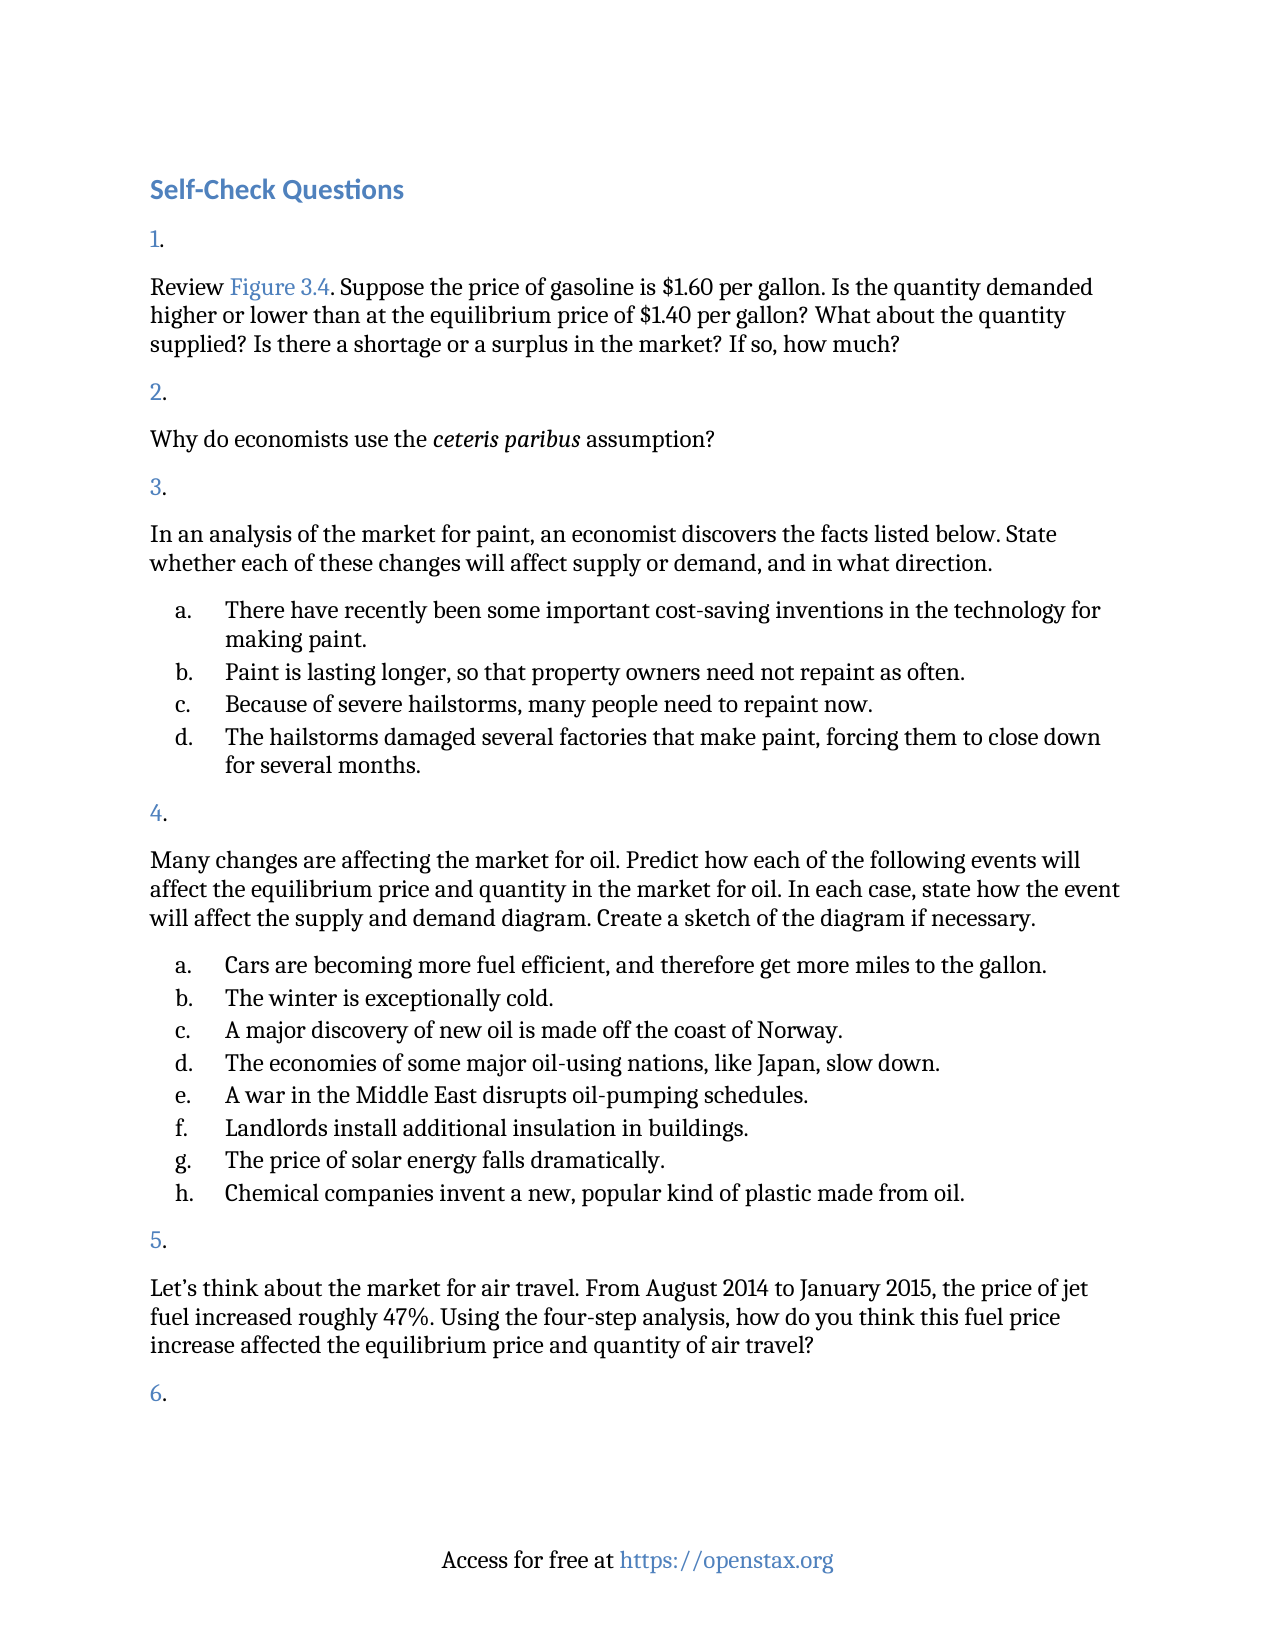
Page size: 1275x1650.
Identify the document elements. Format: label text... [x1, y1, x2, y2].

text Let’s think about the market for air travel. From August 2014 to January 2015, the price of jet fuel increased roughly 47%. Using the four-step analysis, how do you think this fuel price increase affected the equilibrium price and quantity of air travel? [150, 1274, 1125, 1360]
text 4. [150, 799, 1125, 828]
list Because of severe hailstorms, many people need to repaint now. [175, 690, 1125, 719]
list The winter is exceptionally cold. [175, 984, 1125, 1013]
text 5. [150, 1226, 1125, 1255]
text 6. [150, 1379, 1125, 1408]
list A war in the Middle East disrupts oil-pumping schedules. [175, 1081, 1125, 1110]
subtitle Self-Check Questions [150, 171, 1125, 206]
list A major discovery of new oil is made off the coast of Norway. [175, 1016, 1125, 1045]
list Cars are becoming more fuel efficient, and therefore get more miles to the gallon. [175, 951, 1125, 980]
text 1. [150, 225, 1125, 254]
list The price of solar energy falls dramatically. [175, 1146, 1125, 1175]
text Review Figure 3.4. Suppose the price of gasoline is $1.60 per gallon. Is the quantity demanded higher or lower than at the equilibrium price of $1.40 per gallon? What about the quantity supplied? Is there a shortage or a surplus in the market? If so, how much? [150, 273, 1125, 359]
text Many changes are affecting the market for oil. Predict how each of the following events will affect the equilibrium price and quantity in the market for oil. In each case, state how the event will affect the supply and demand diagram. Create a sketch of the diagram if necessary. [150, 846, 1125, 933]
list Chemical companies invent a new, popular kind of plastic made from oil. [175, 1179, 1125, 1208]
list Landlords install additional insulation in buildings. [175, 1114, 1125, 1143]
text 3. [150, 473, 1125, 501]
text Why do economists use the ceteris paribus assumption? [150, 425, 1125, 454]
text In an analysis of the market for paint, an economist discovers the facts listed below. State whether each of these changes will affect supply or demand, and in what direction. [150, 520, 1125, 578]
list Paint is lasting longer, so that property owners need not repaint as often. [175, 658, 1125, 686]
list The economies of some major oil-using nations, like Japan, slow down. [175, 1049, 1125, 1078]
text 2. [150, 378, 1125, 406]
list There have recently been some important cost-saving inventions in the technology for making paint. [175, 596, 1125, 654]
list The hailstorms damaged several factories that make paint, forcing them to close down for several months. [175, 723, 1125, 780]
